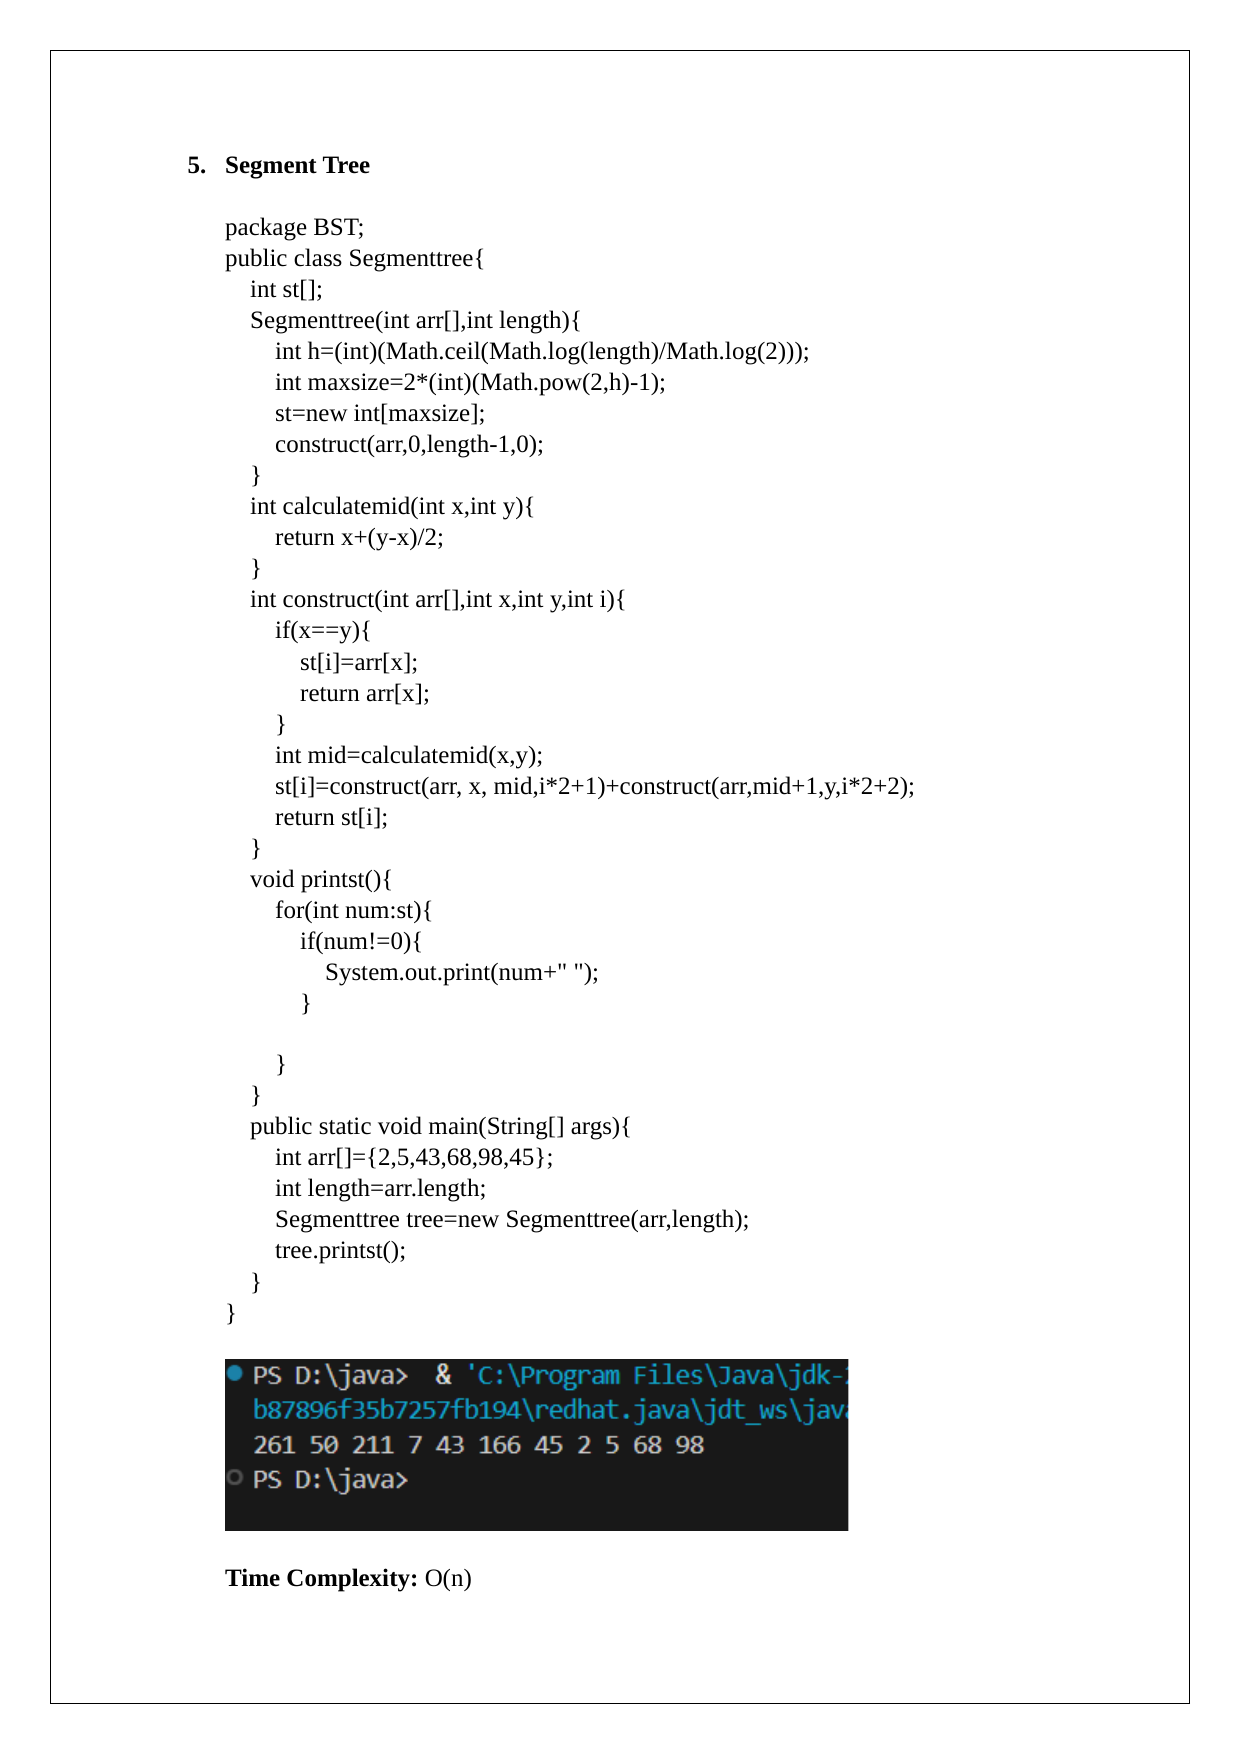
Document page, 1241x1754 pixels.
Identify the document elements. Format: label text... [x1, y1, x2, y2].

list } [225, 709, 1090, 737]
list tree.printst(); [225, 1236, 1090, 1264]
list int mid=calculatemid(x,y); [225, 740, 1090, 768]
list void printst(){ [225, 864, 1090, 893]
list package BST; [225, 212, 1090, 241]
list } [225, 1298, 1090, 1326]
list int construct(int arr[],int x,int y,int i){ [225, 584, 1090, 613]
list Segment Tree [187, 150, 1090, 179]
list return x+(y-x)/2; [225, 522, 1090, 551]
list construct(arr,0,length-1,0); [225, 429, 1090, 458]
list public class Segmenttree{ [225, 243, 1090, 272]
picture [225, 1359, 849, 1531]
list st[i]=arr[x]; [225, 647, 1090, 675]
list } [225, 988, 1090, 1017]
list Time Complexity: O(n) [225, 1563, 1090, 1592]
list Segmenttree(int arr[],int length){ [225, 305, 1090, 334]
list st[i]=construct(arr, x, mid,i*2+1)+construct(arr,mid+1,y,i*2+2); [225, 771, 1090, 799]
list int length=arr.length; [225, 1173, 1090, 1202]
list } [225, 833, 1090, 862]
list if(x==y){ [225, 616, 1090, 644]
list int maxsize=2*(int)(Math.pow(2,h)-1); [225, 367, 1090, 396]
list } [225, 1080, 1090, 1109]
list } [225, 460, 1090, 489]
list int arr[]={2,5,43,68,98,45}; [225, 1142, 1090, 1171]
list return st[i]; [225, 802, 1090, 831]
list for(int num:st){ [225, 895, 1090, 924]
list System.out.print(num+" "); [225, 957, 1090, 986]
list int calculatemid(int x,int y){ [225, 491, 1090, 520]
list public static void main(String[] args){ [225, 1111, 1090, 1140]
list } [225, 553, 1090, 582]
list } [225, 1267, 1090, 1295]
list st=new int[maxsize]; [225, 398, 1090, 427]
list int st[]; [225, 274, 1090, 303]
list } [225, 1049, 1090, 1078]
list return arr[x]; [225, 678, 1090, 706]
list Segmenttree tree=new Segmenttree(arr,length); [225, 1204, 1090, 1233]
list if(num!=0){ [225, 926, 1090, 955]
list int h=(int)(Math.ceil(Math.log(length)/Math.log(2))); [225, 336, 1090, 365]
